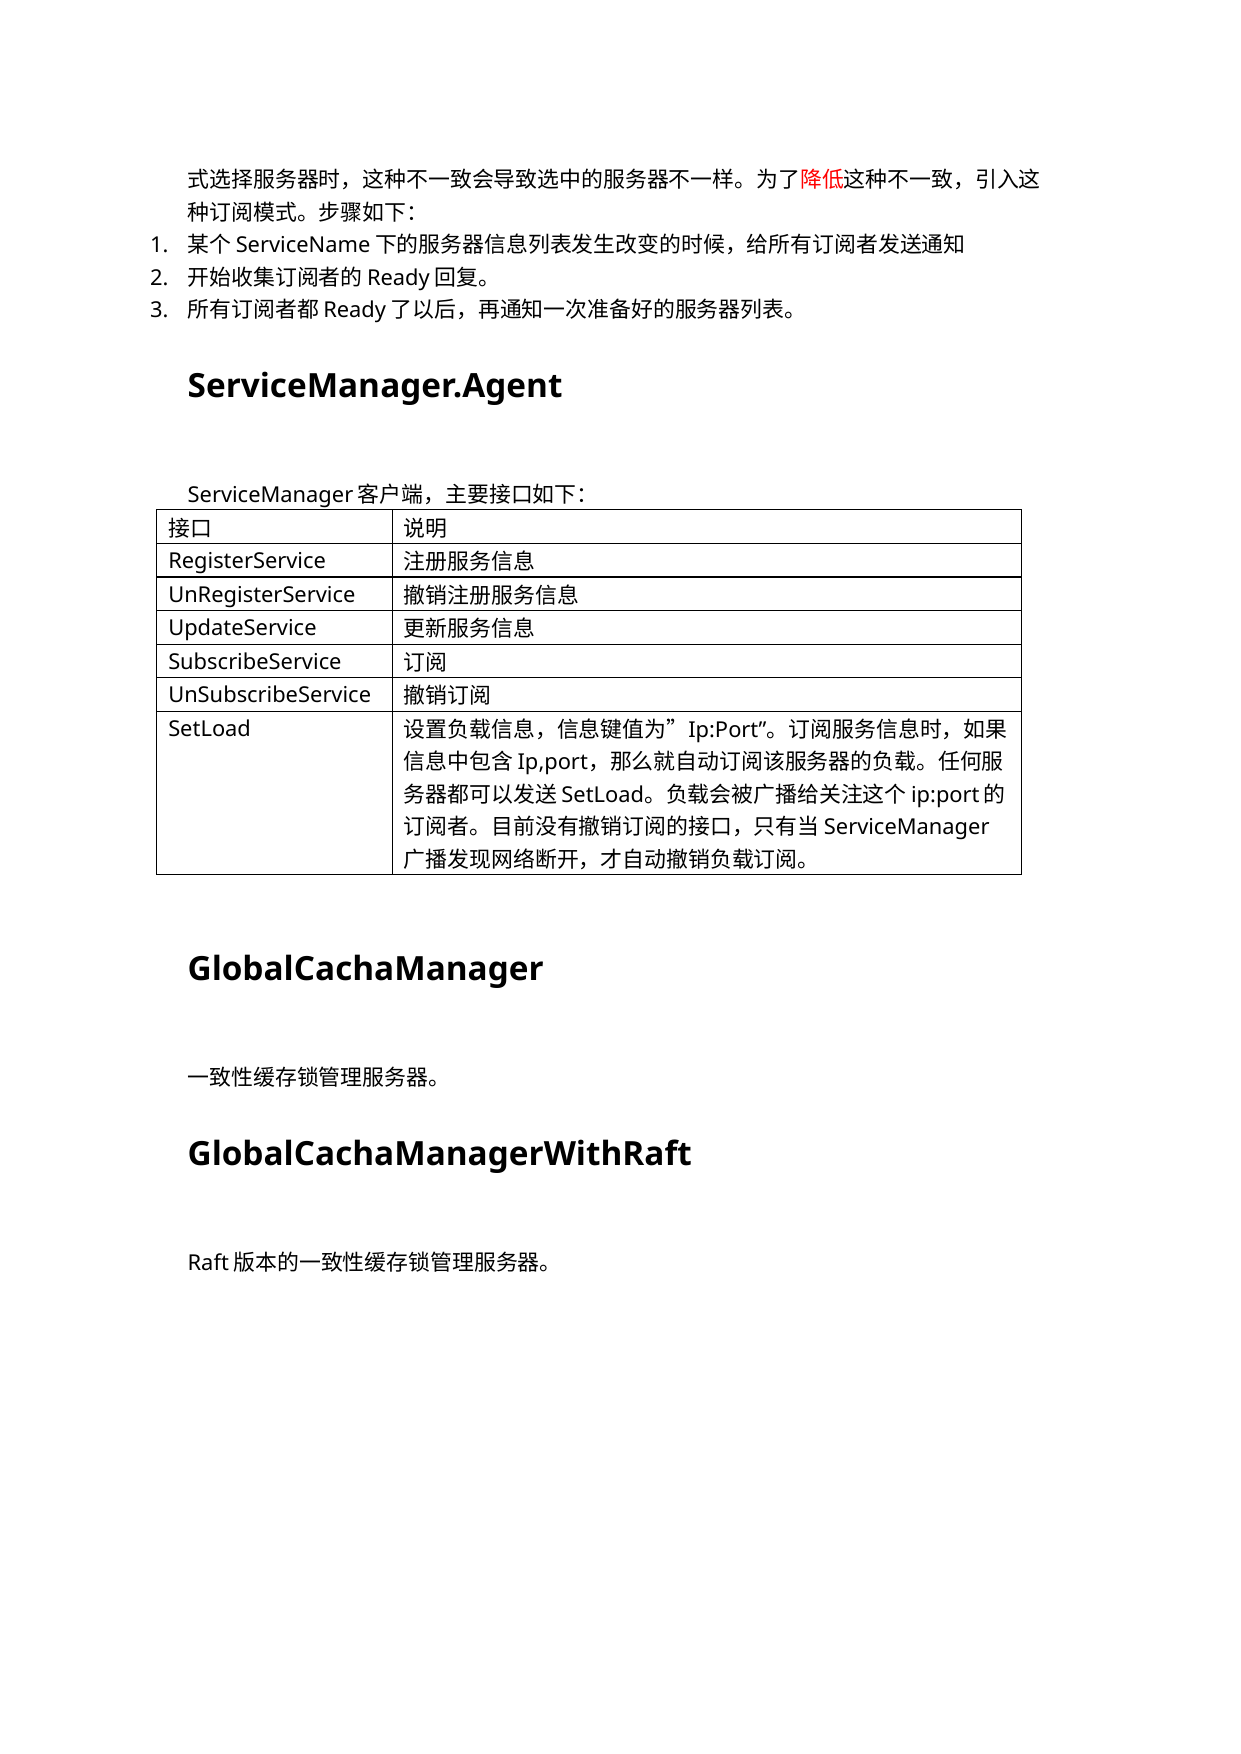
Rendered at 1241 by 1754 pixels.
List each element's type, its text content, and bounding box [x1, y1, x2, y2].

table_cell 设置负载信息，信息键值为”Ip:Port”。订阅服务信息时，如果信息中包含Ip,port，那么就自动订阅该服务器的负载。任何服务器都可以发送SetLoad。负载会被广播给关注这个ip:port的订阅者。目前没有撤销订阅的接口，只有当ServiceManager广播发现网络断开，才自动撤销负载订阅。 [393, 712, 1021, 874]
table_cell 撤销注册服务信息 [393, 578, 1021, 610]
list 所有订阅者都Ready了以后，再通知一次准备好的服务器列表。 [150, 292, 1053, 324]
table_cell UnRegisterService [157, 578, 392, 610]
table_cell UpdateService [157, 611, 392, 643]
list 开始收集订阅者的Ready回复。 [150, 259, 1053, 292]
subtitle GlobalCachaManagerWithRaft [187, 1119, 1053, 1184]
table_cell 撤销订阅 [393, 678, 1021, 711]
table_cell RegisterService [157, 544, 392, 576]
table_cell UnSubscribeService [157, 678, 392, 711]
text Raft版本的一致性缓存锁管理服务器。 [187, 1245, 1053, 1277]
table_header 接口 [157, 510, 392, 543]
table_header 说明 [393, 510, 1021, 543]
text 一致性缓存锁管理服务器。 [187, 1060, 1053, 1092]
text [187, 162, 1053, 227]
text ServiceManager客户端，主要接口如下： [187, 477, 1053, 509]
table_cell 订阅 [393, 645, 1021, 677]
table_cell SubscribeService [157, 645, 392, 677]
subtitle GlobalCachaManager [187, 935, 1053, 1000]
subtitle ServiceManager.Agent [187, 352, 1053, 417]
table_cell SetLoad [157, 712, 392, 874]
table_cell 注册服务信息 [393, 544, 1021, 576]
list 某个ServiceName下的服务器信息列表发生改变的时候，给所有订阅者发送通知 [150, 227, 1053, 259]
table_cell 更新服务信息 [393, 611, 1021, 643]
